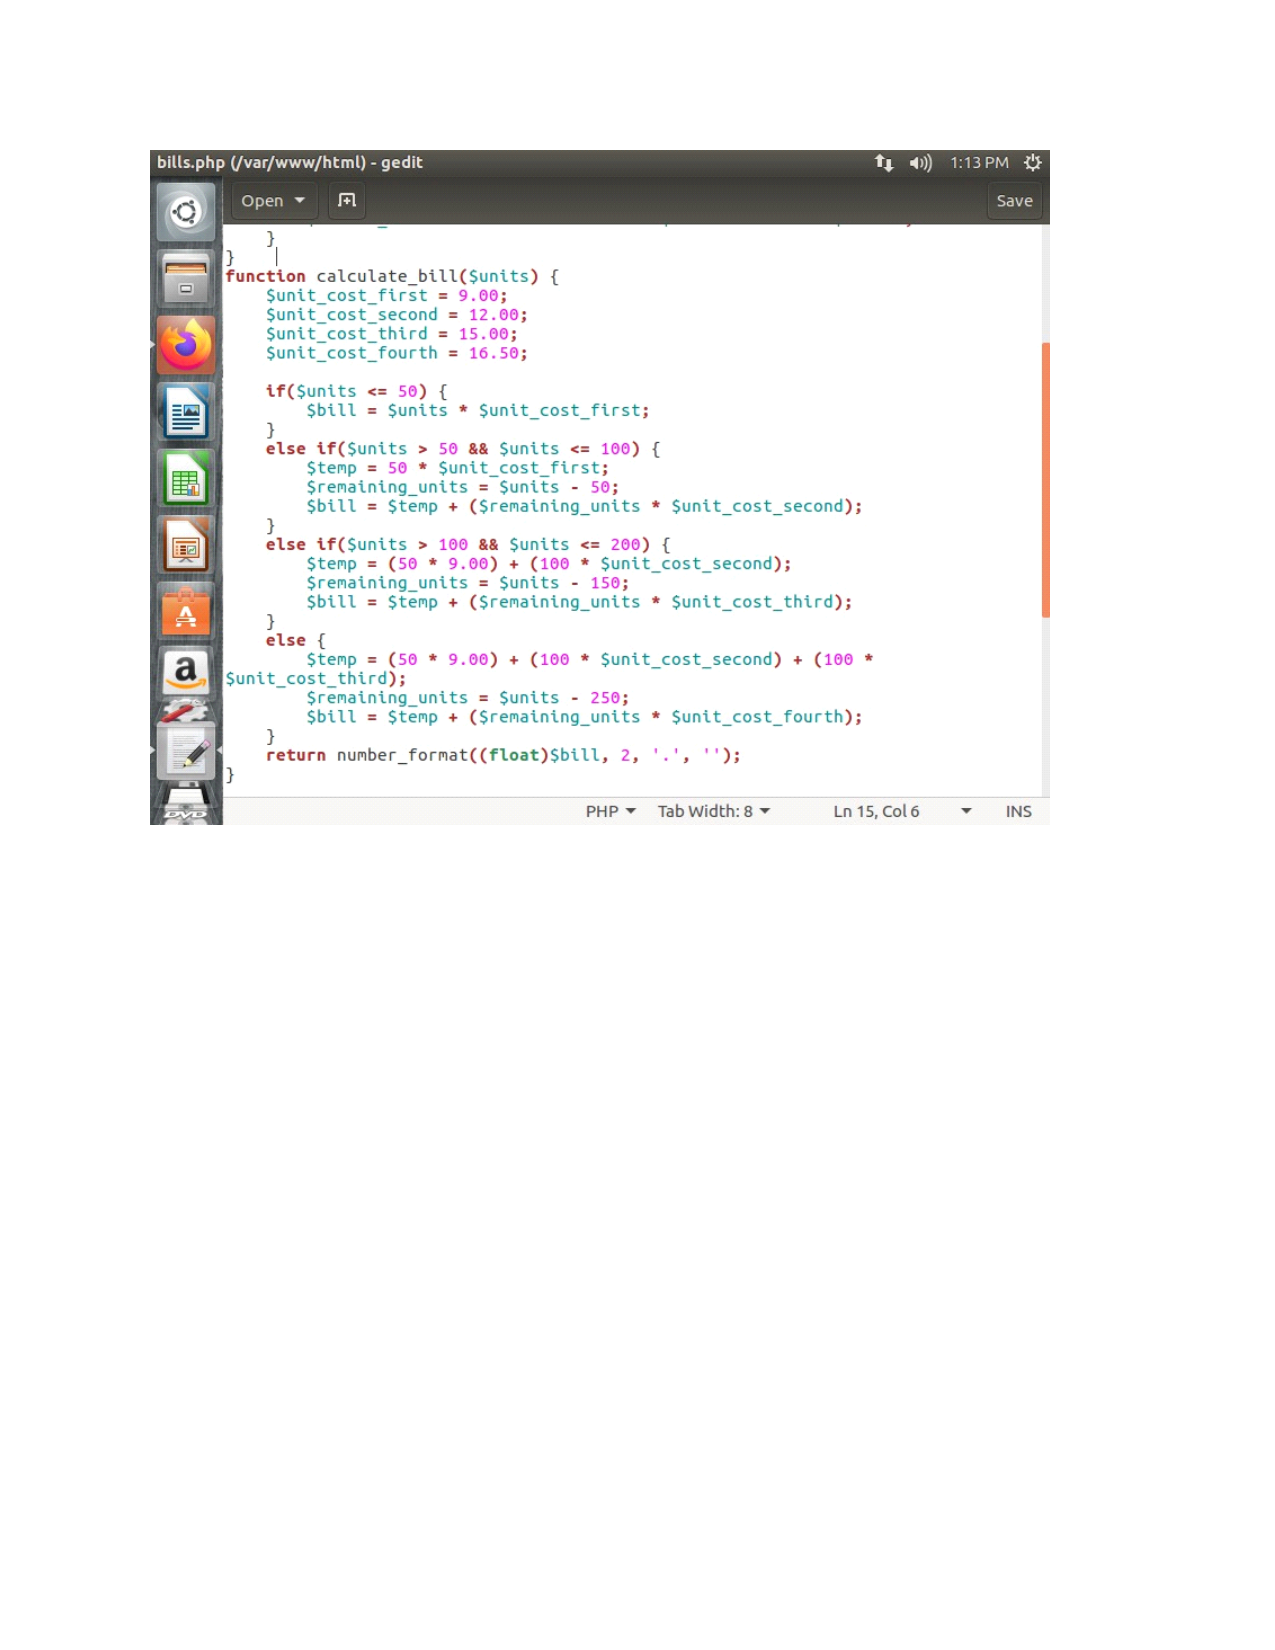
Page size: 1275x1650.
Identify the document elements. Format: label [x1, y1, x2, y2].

picture [150, 150, 1050, 825]
